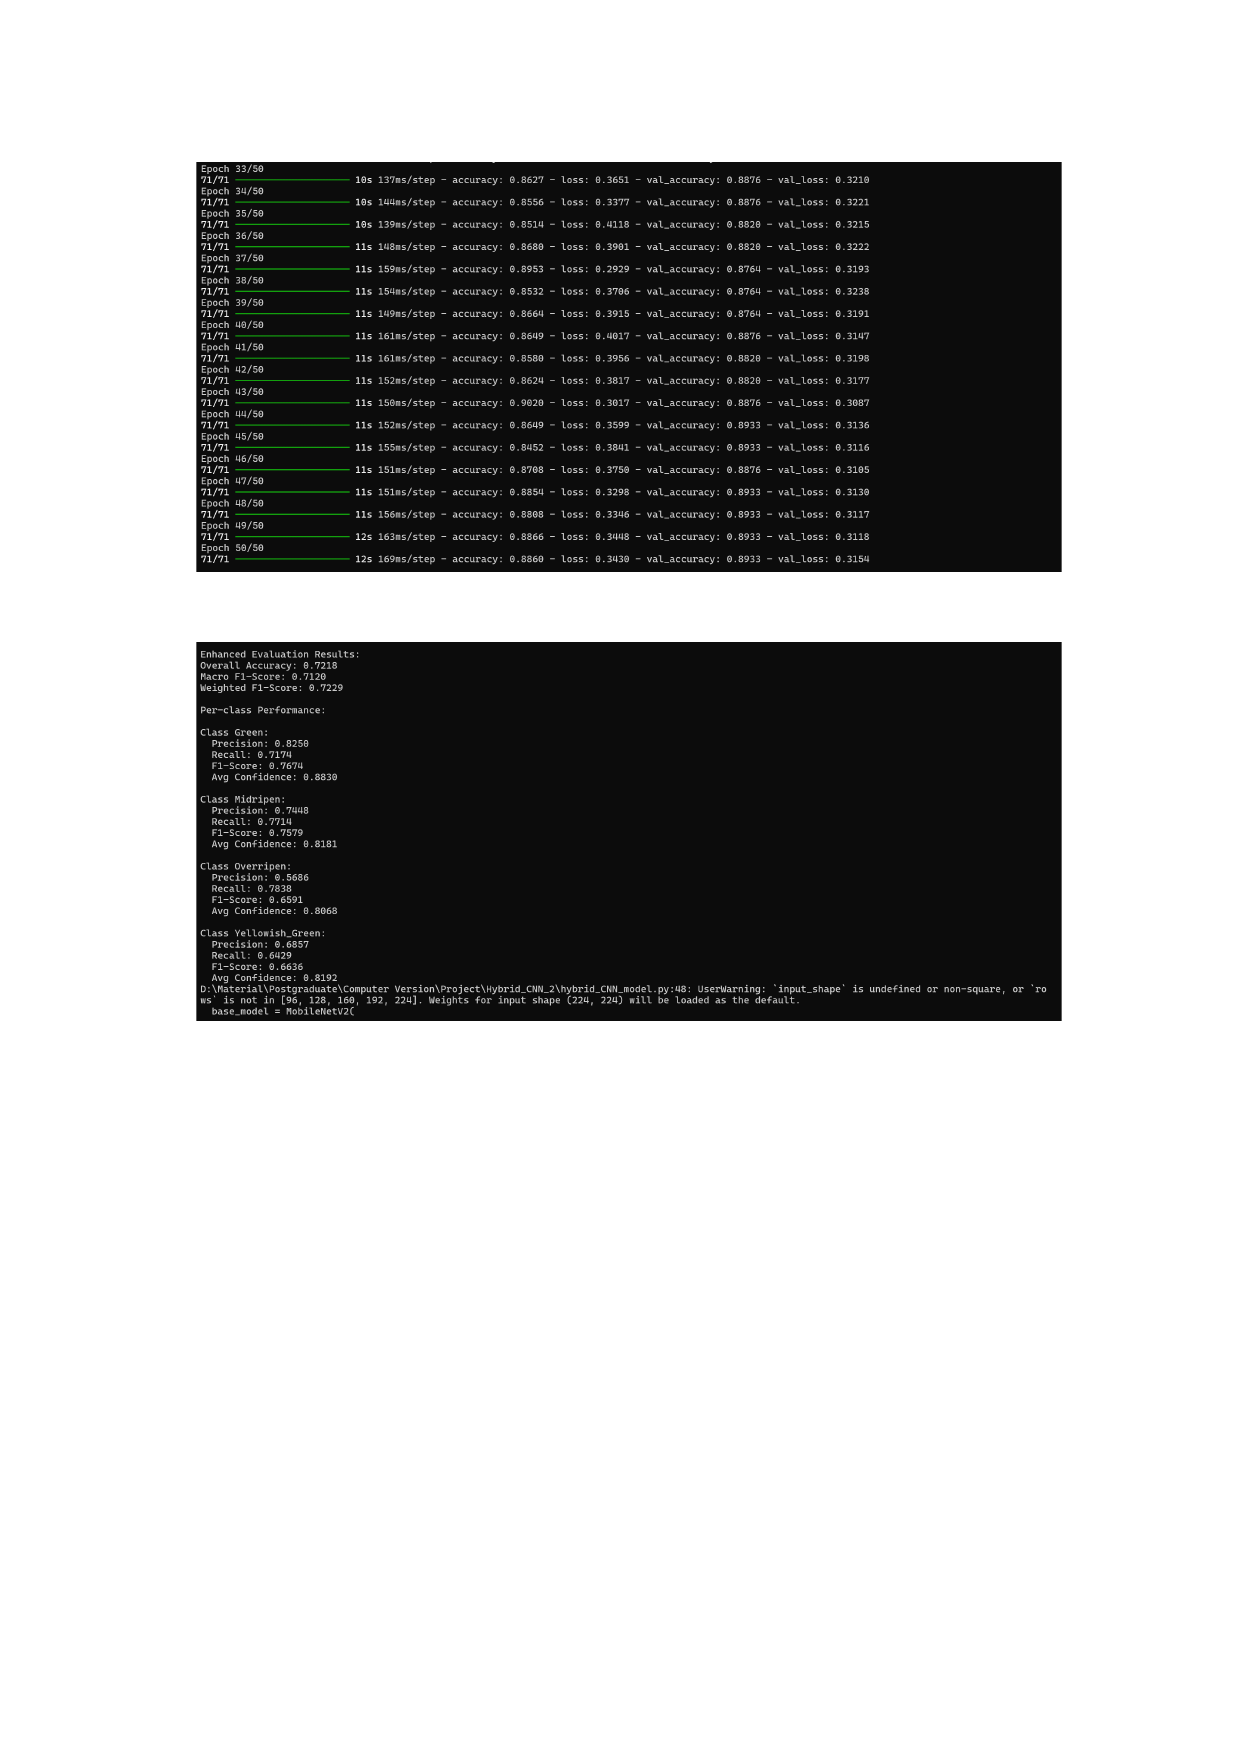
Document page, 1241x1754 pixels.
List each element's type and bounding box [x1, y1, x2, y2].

picture [196, 642, 1062, 1021]
picture [196, 162, 1062, 572]
